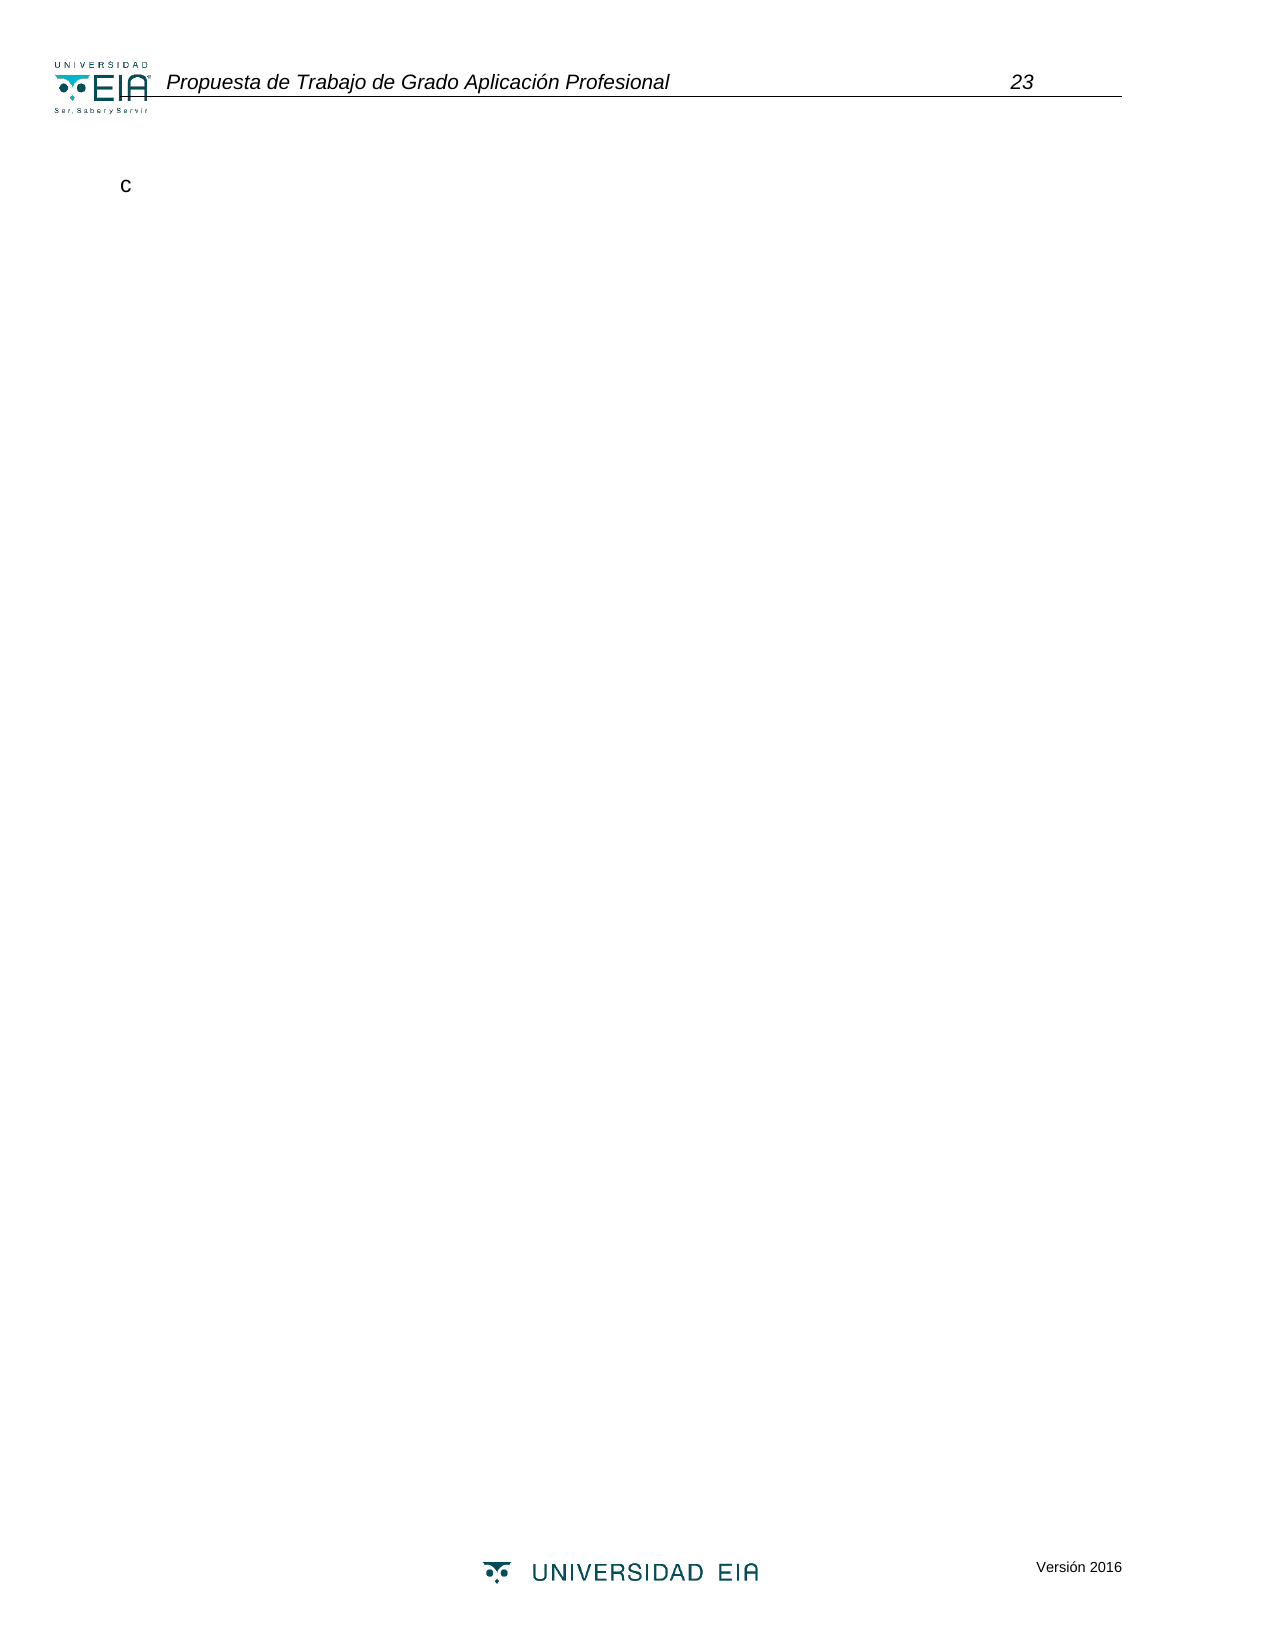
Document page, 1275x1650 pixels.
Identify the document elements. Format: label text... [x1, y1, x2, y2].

text c [120, 171, 1122, 197]
picture [39, 53, 167, 127]
picture [469, 1549, 773, 1597]
